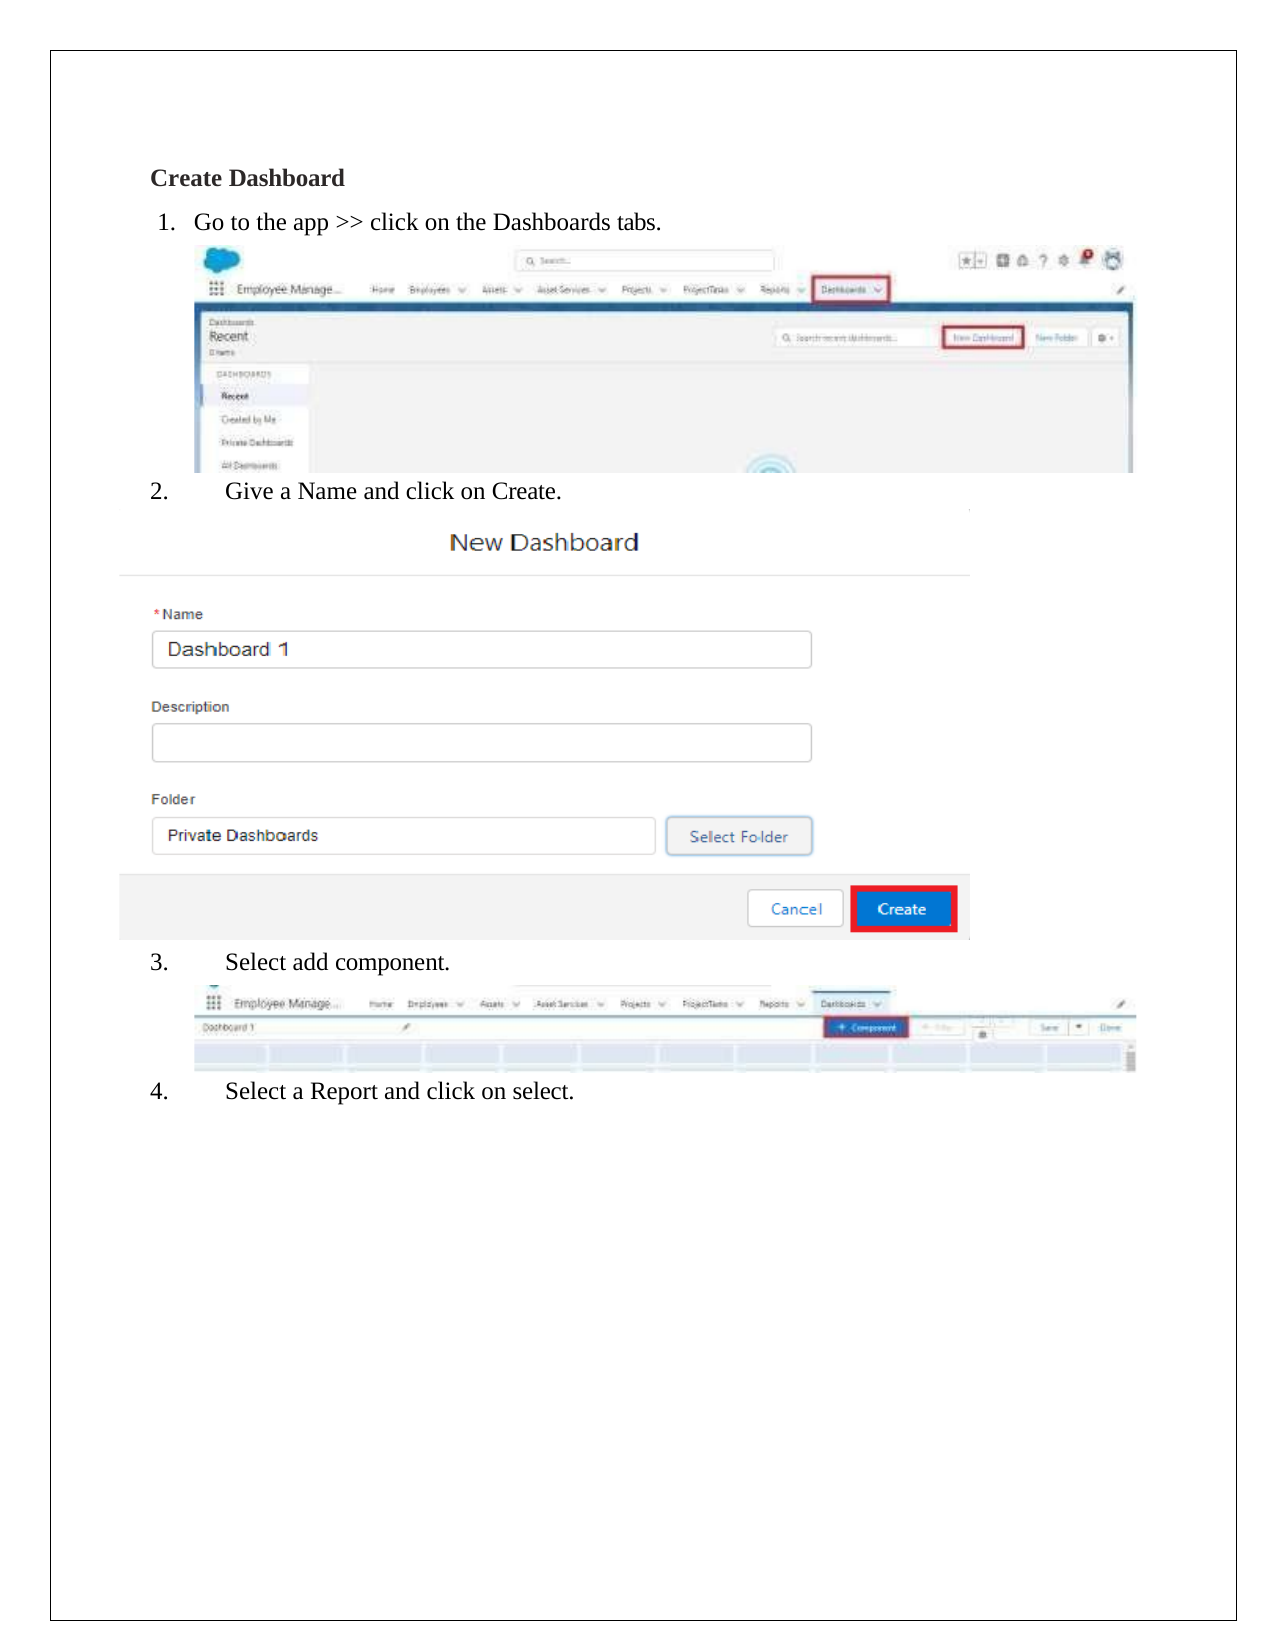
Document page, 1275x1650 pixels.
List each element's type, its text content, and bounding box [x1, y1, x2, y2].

picture [119, 509, 970, 940]
list Select a Report and click on select. [150, 986, 1236, 1105]
list Give a Name and click on Create. [150, 247, 1236, 505]
subtitle Create Dashboard [150, 163, 1236, 192]
list Go to the app >> click on the Dashboards tabs. [157, 207, 1236, 236]
list Select add component. [150, 947, 1236, 976]
